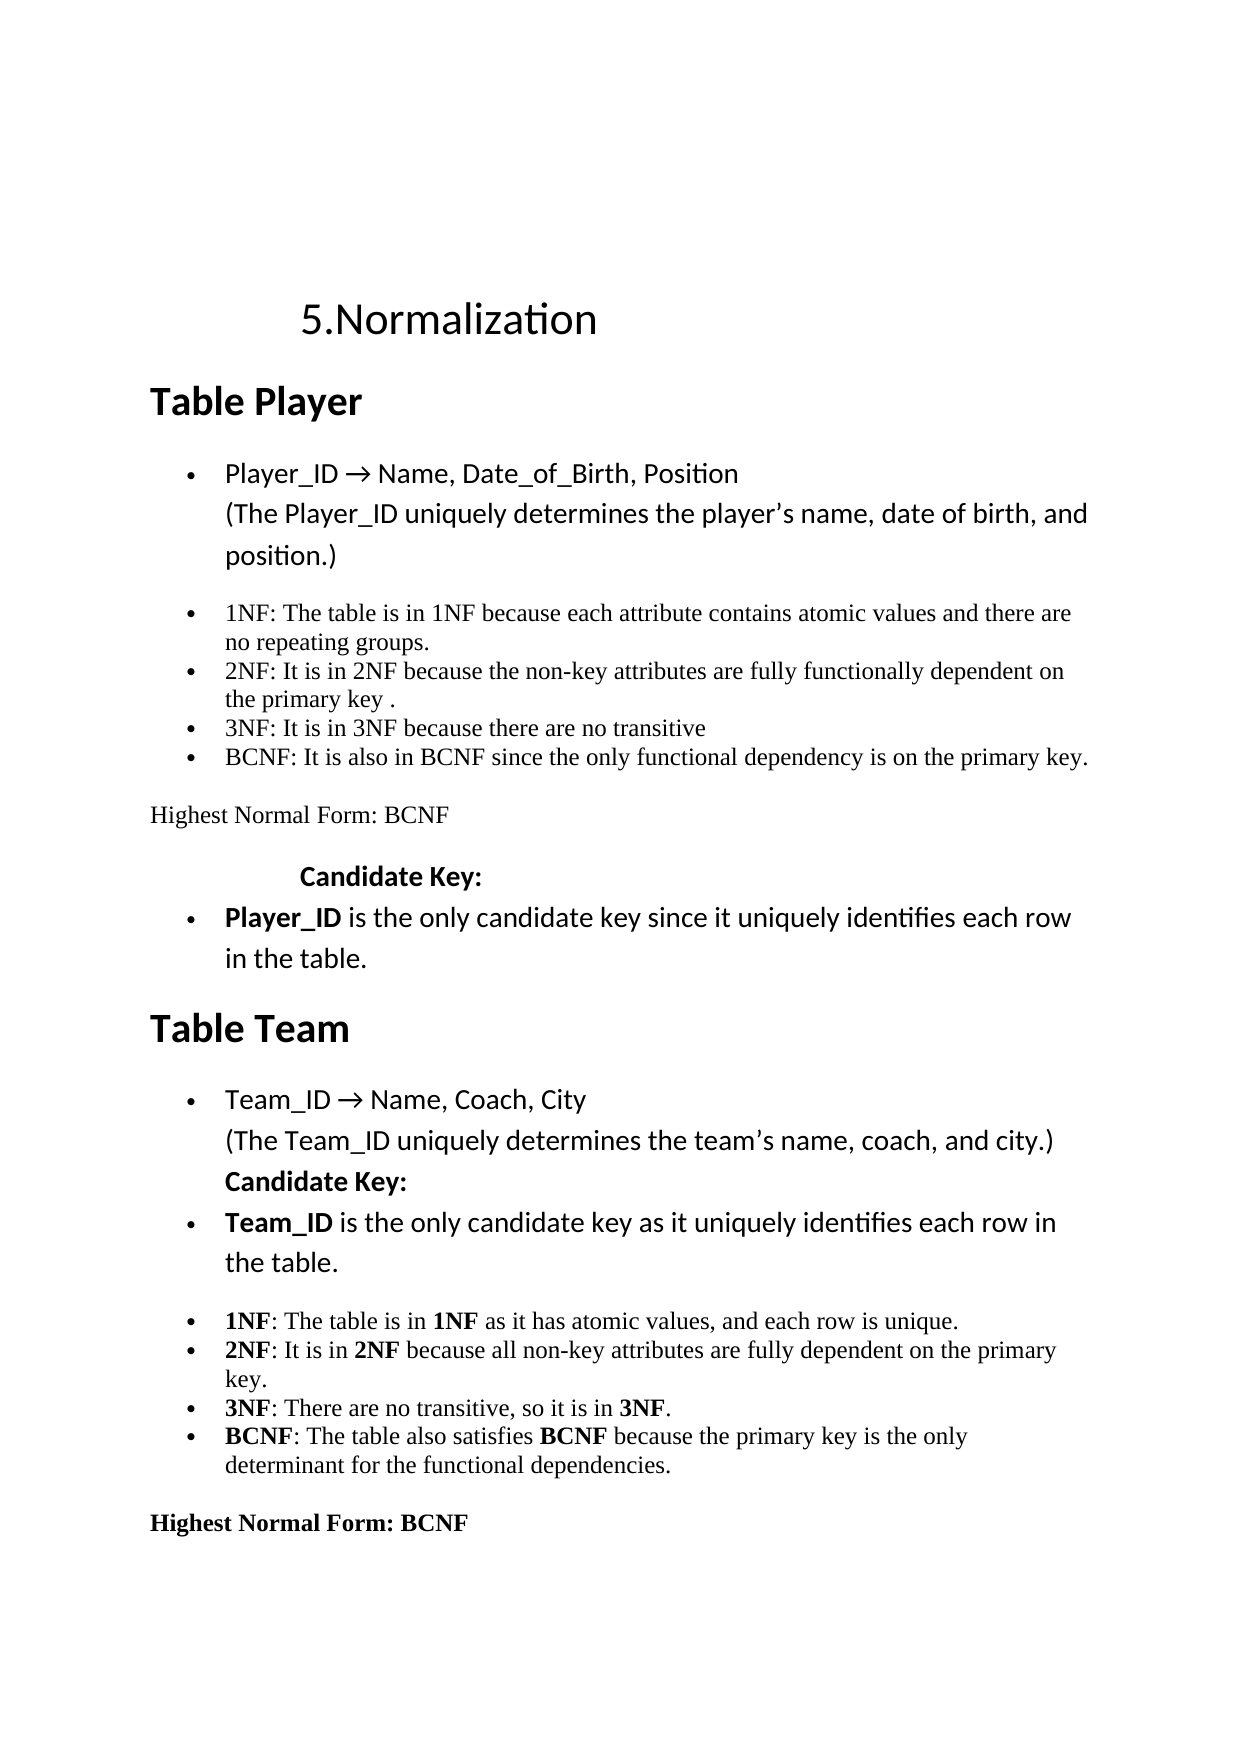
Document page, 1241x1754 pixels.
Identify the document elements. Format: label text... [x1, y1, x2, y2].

list 3NF: It is in 3NF because there are no transitive [187, 713, 1090, 742]
list BCNF: The table also satisfies BCNF because the primary key is the only determinant for the functional dependencies. [187, 1421, 1090, 1479]
list 2NF: It is in 2NF because the non-key attributes are fully functionally dependent on the primary key . [187, 656, 1090, 713]
list 1NF: The table is in 1NF as it has atomic values, and each row is unique. [187, 1306, 1090, 1335]
text Table Player [150, 375, 1090, 426]
list Candidate Key: [300, 858, 1090, 893]
list Team_ID → Name, Coach, City (The Team_ID uniquely determines the team’s name, coach, and city.) [187, 1081, 1090, 1157]
text Highest Normal Form: BCNF [150, 800, 1090, 829]
list 3NF: There are no transitive, so it is in 3NF. [187, 1393, 1090, 1421]
list Player_ID is the only candidate key since it uniquely identifies each row in the table. [187, 899, 1090, 975]
list 2NF: It is in 2NF because all non-key attributes are fully dependent on the primary key. [187, 1335, 1090, 1393]
list BCNF: It is also in BCNF since the only functional dependency is on the primary key. [187, 742, 1090, 771]
list 5.Normalization [300, 290, 1090, 346]
list Team_ID is the only candidate key as it uniquely identifies each row in the table. [187, 1204, 1090, 1280]
list Candidate Key: [225, 1163, 1090, 1198]
text Table Team [150, 1002, 1090, 1052]
text Highest Normal Form: BCNF [150, 1508, 1090, 1537]
list Player_ID → Name, Date_of_Birth, Position (The Player_ID uniquely determines the player’s name, date of birth, and position.) [187, 455, 1090, 572]
list 1NF: The table is in 1NF because each attribute contains atomic values and there are no repeating groups. [187, 598, 1090, 656]
